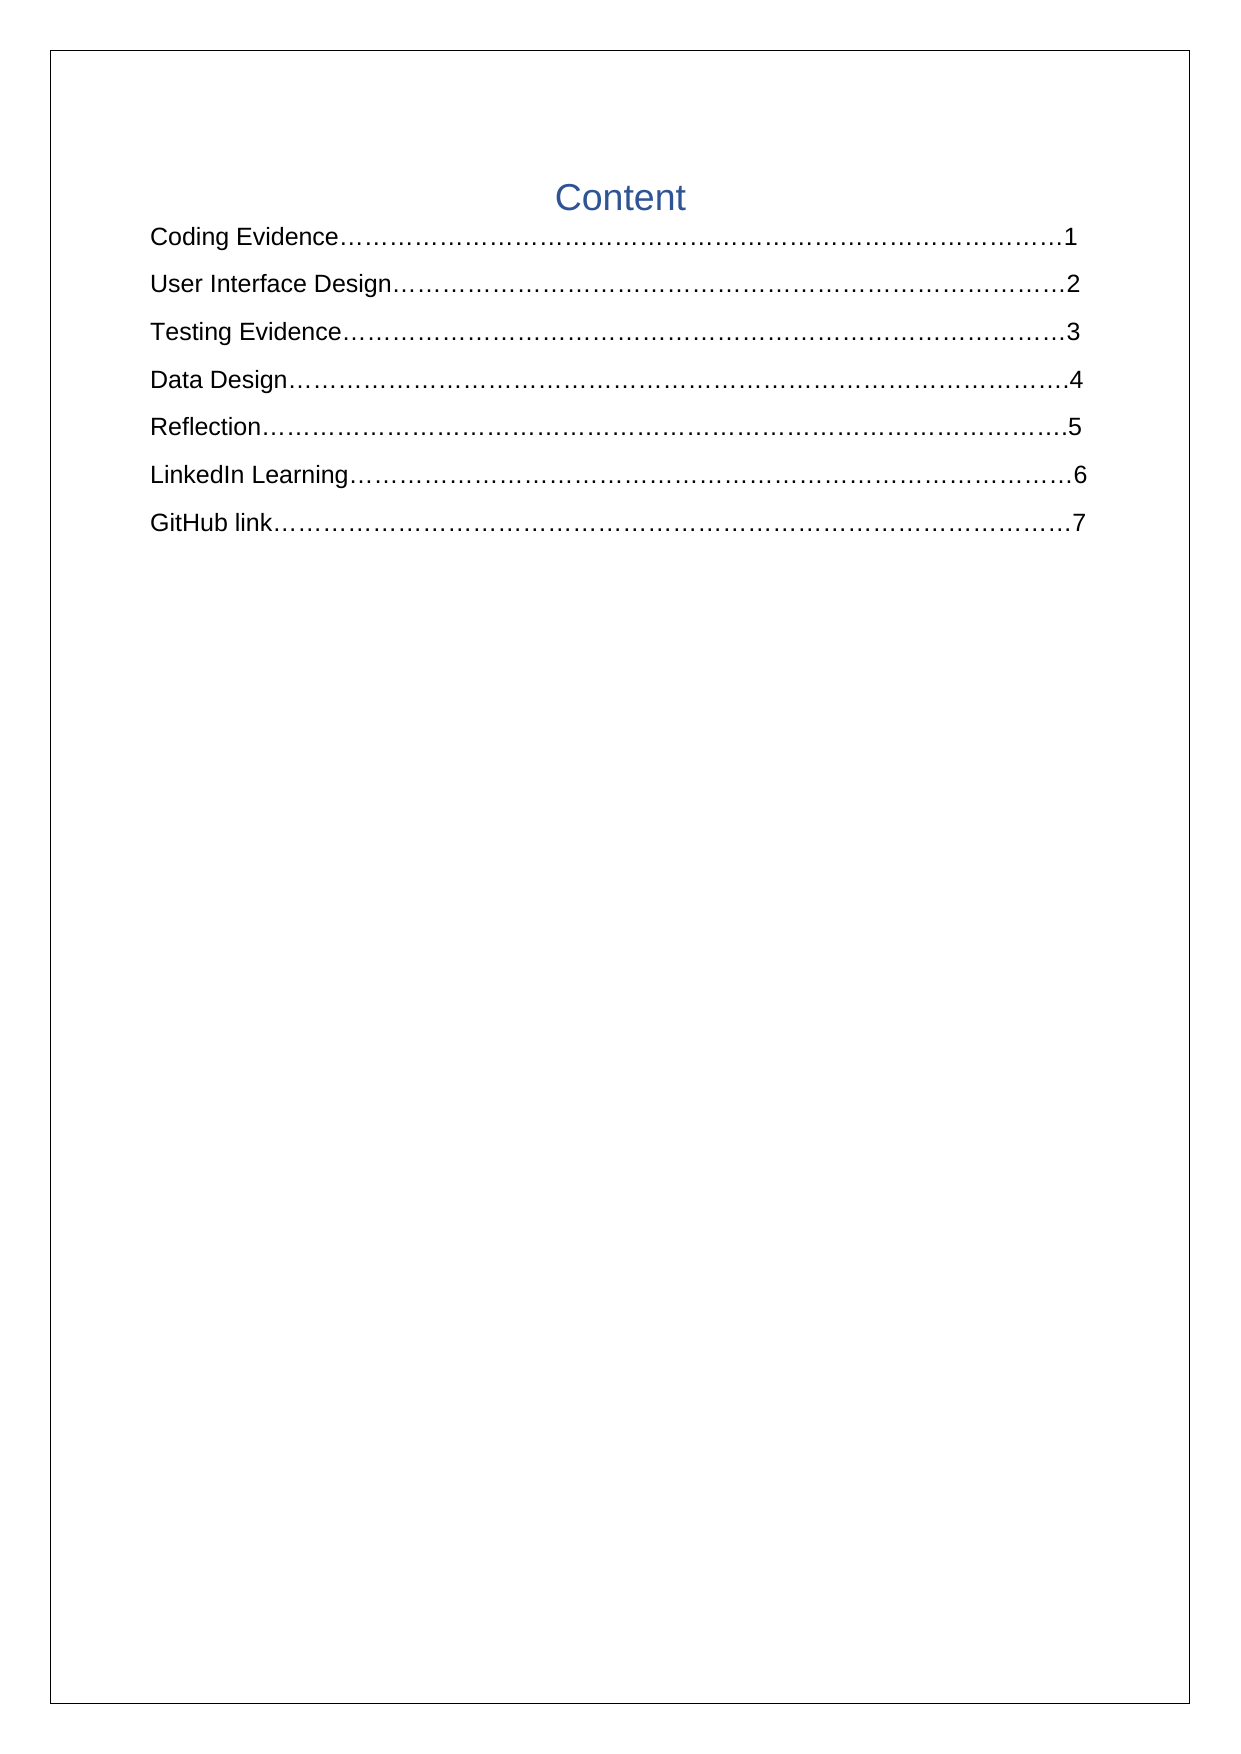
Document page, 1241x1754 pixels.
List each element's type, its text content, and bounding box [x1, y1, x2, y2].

subtitle Content [150, 175, 1090, 218]
text Testing Evidence……………………………………………………………………………3 [150, 317, 1090, 346]
text Coding Evidence……………………………………………………………………………1 [150, 222, 1090, 250]
text GitHub link……………………………………………………………………………………7 [150, 508, 1090, 537]
text LinkedIn Learning……………………………………………………………………………6 [150, 460, 1090, 489]
text Data Design………………………………………………………………………………….4 [150, 365, 1090, 393]
text Reflection…………………………………………………………………………………….5 [150, 412, 1090, 441]
text User Interface Design………………………………………………………………………2 [150, 269, 1090, 298]
